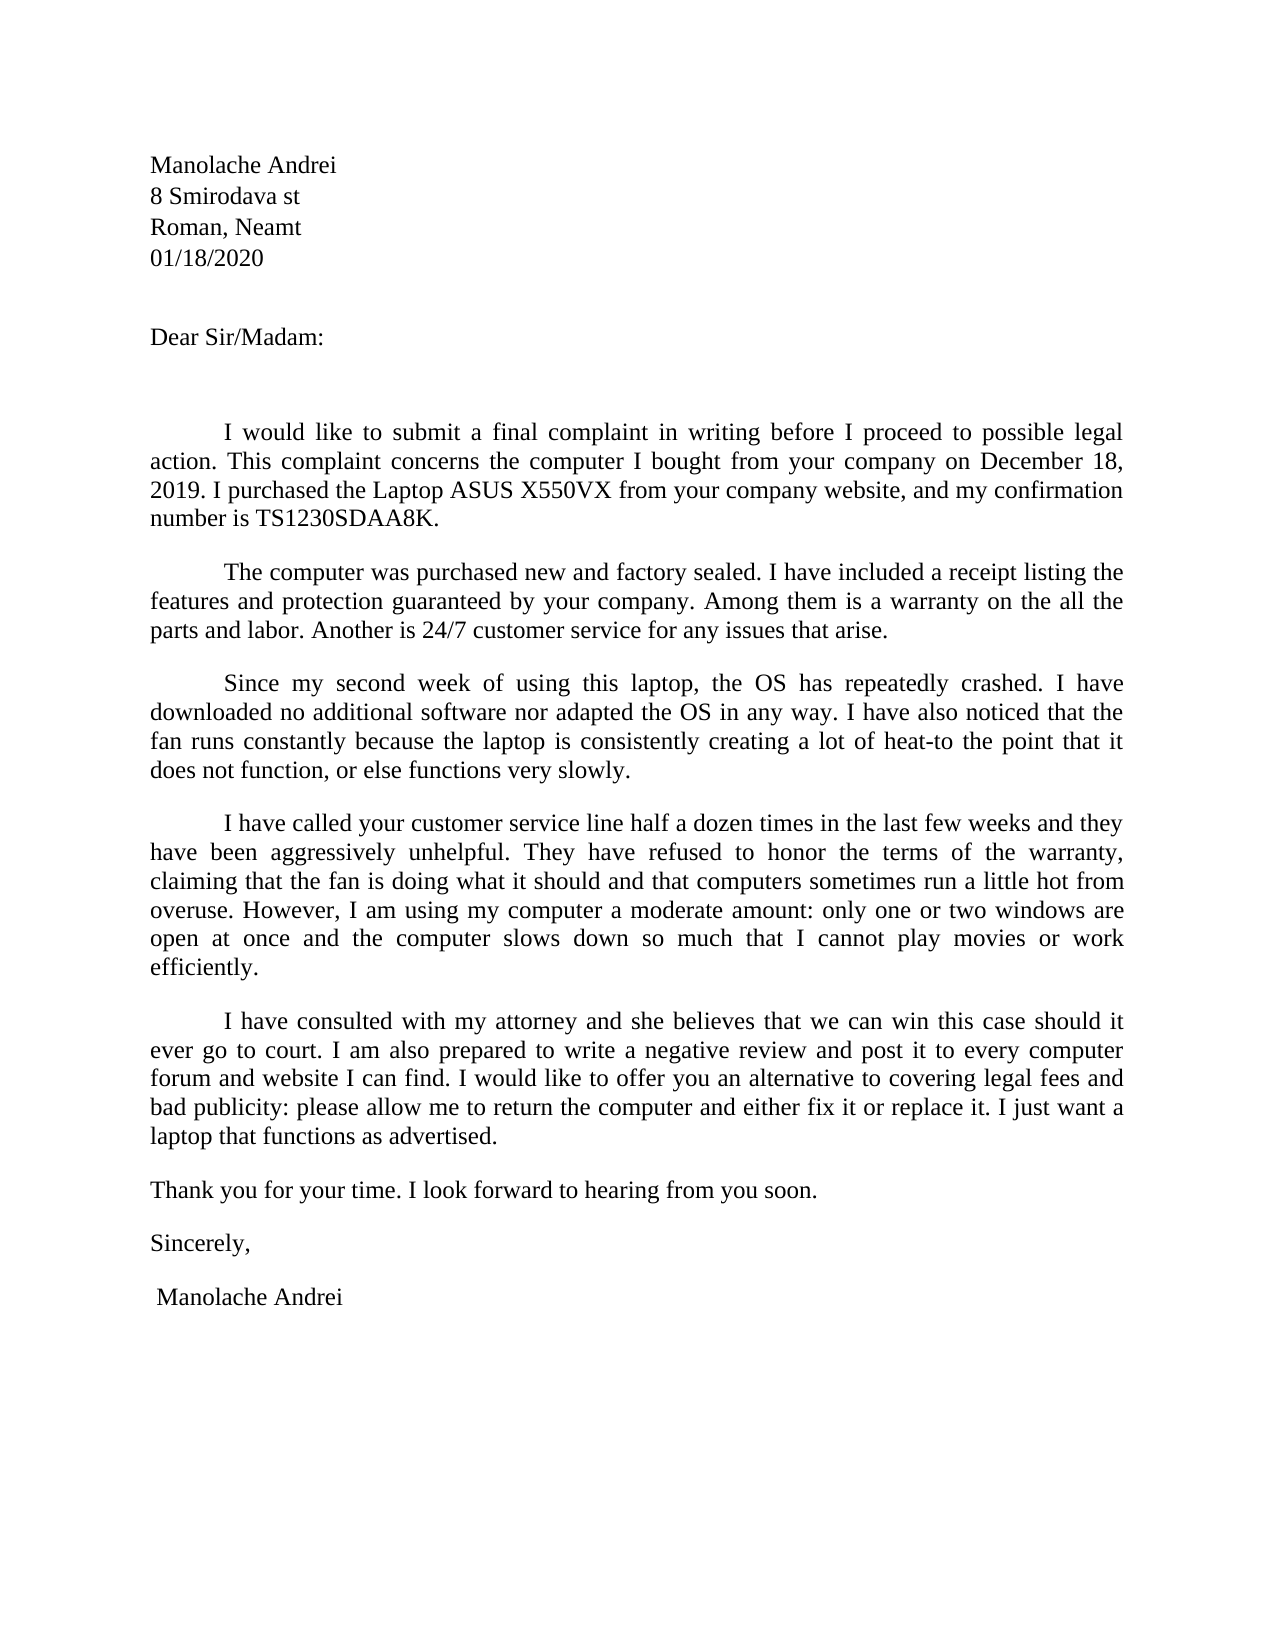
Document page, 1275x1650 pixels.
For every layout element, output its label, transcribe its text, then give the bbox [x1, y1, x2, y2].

text Sincerely, [150, 1228, 1125, 1257]
text Roman, Neamt [150, 212, 1125, 241]
text Dear Sir/Madam: [150, 322, 1125, 351]
text Since my second week of using this laptop, the OS has repeatedly crashed. I have downloaded no additional software nor adapted the OS in any way. I have also noticed that the fan runs constantly because the laptop is consistently creating a lot of heat-to the point that it does not function, or else functions very slowly. [150, 668, 1125, 783]
text 01/18/2020 [150, 243, 1125, 272]
text I would like to submit a final complaint in writing before I proceed to possible legal action. This complaint concerns the computer I bought from your company on December 18, 2019. I purchased the Laptop ASUS X550VX from your company website, and my confirmation number is TS1230SDAA8K. [150, 417, 1125, 532]
text I have called your customer service line half a dozen times in the last few weeks and they have been aggressively unhelpful. They have refused to honor the terms of the warranty, claiming that the fan is doing what it should and that computers sometimes run a little hot from overuse. However, I am using my computer a moderate amount: only one or two windows are open at once and the computer slows down so much that I cannot play movies or work efficiently. [150, 808, 1125, 981]
text Manolache Andrei [150, 150, 1125, 179]
text The computer was purchased new and factory sealed. I have included a receipt listing the features and protection guaranteed by your company. Among them is a warranty on the all the parts and labor. Another is 24/7 customer service for any issues that arise. [150, 557, 1125, 643]
text 8 Smirodava st [150, 181, 1125, 210]
text Manolache Andrei [150, 1282, 1125, 1311]
text I have consulted with my attorney and she believes that we can win this case should it ever go to court. I am also prepared to write a negative review and post it to every computer forum and website I can find. I would like to offer you an alternative to covering legal fees and bad publicity: please allow me to return the computer and either fix it or replace it. I just want a laptop that functions as advertised. [150, 1006, 1125, 1150]
text Thank you for your time. I look forward to hearing from you soon. [150, 1175, 1125, 1203]
